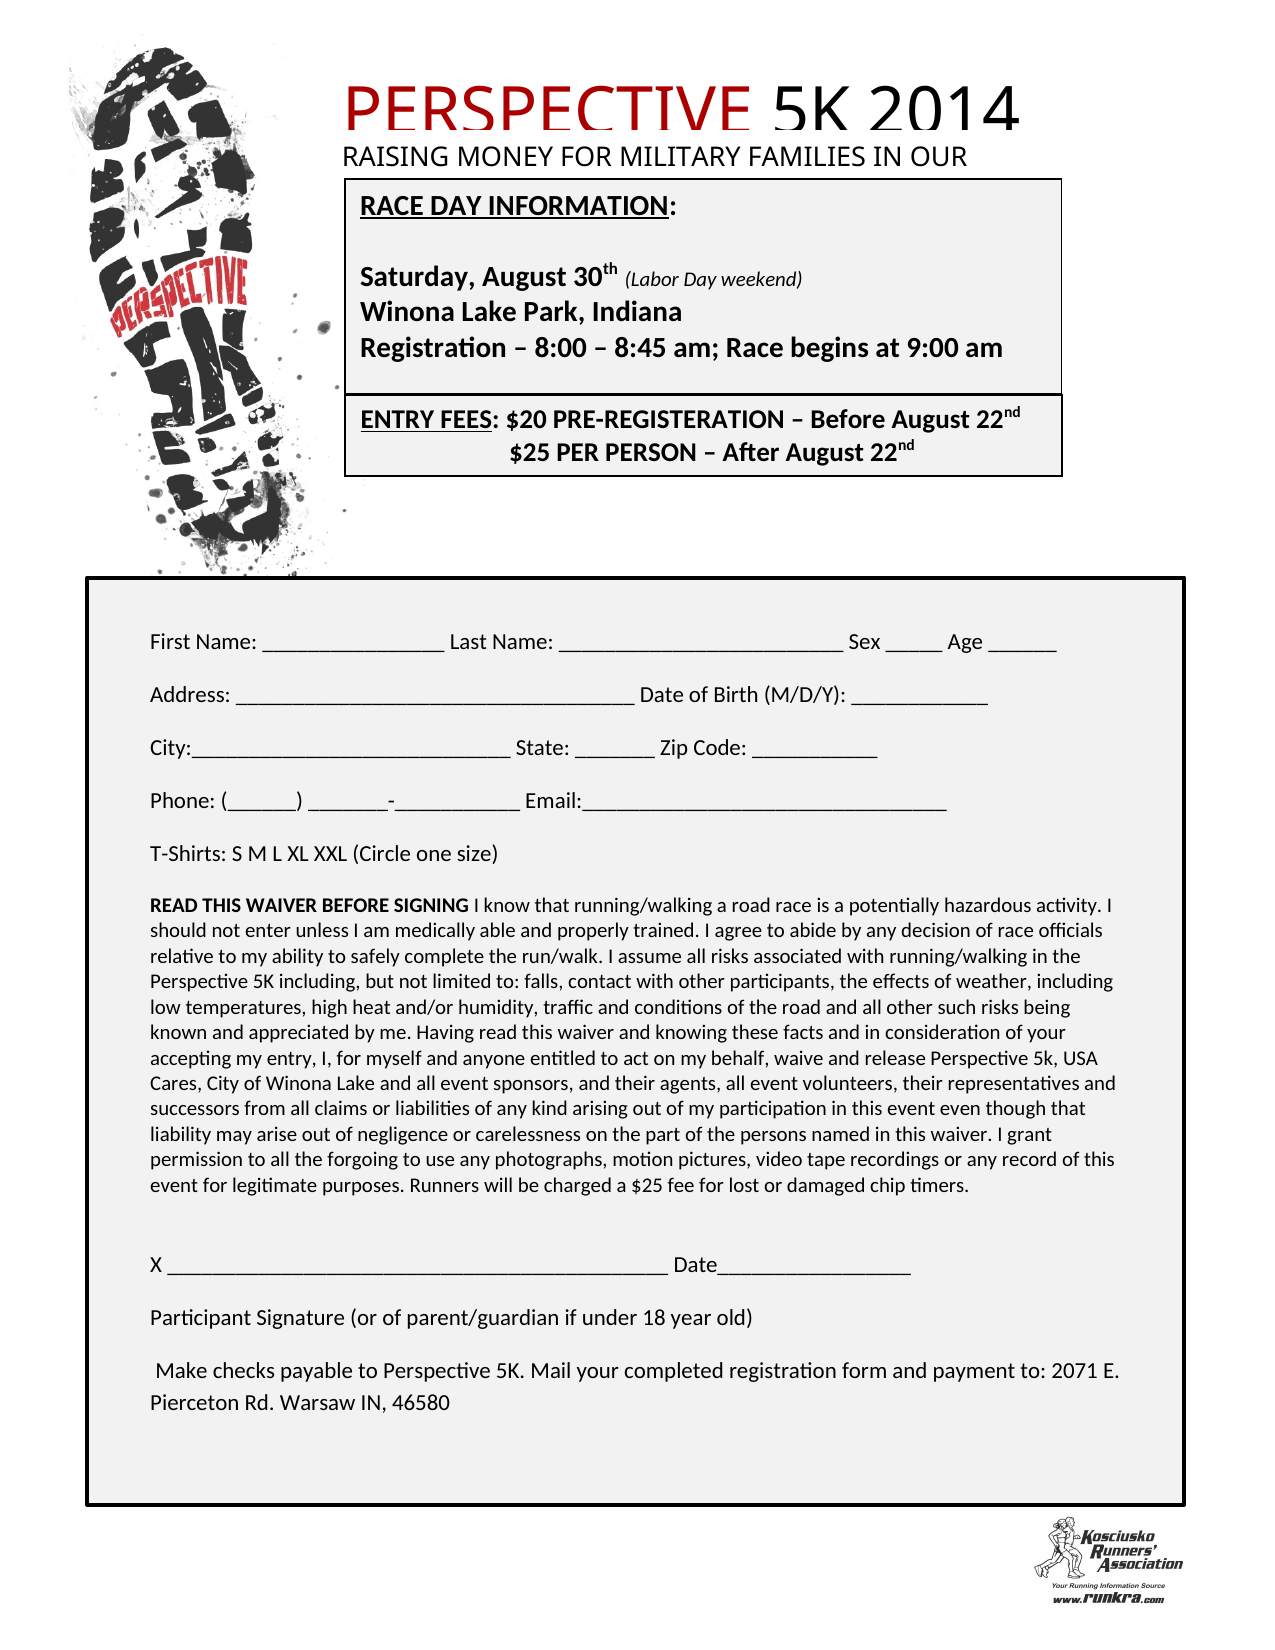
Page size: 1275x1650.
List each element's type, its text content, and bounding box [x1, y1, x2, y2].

text T-Shirts: S M L XL XXL (Circle one size) [150, 839, 1125, 867]
picture [1033, 1515, 1186, 1605]
text Phone: (______) _______-___________ Email:________________________________ [150, 786, 1125, 814]
text Participant Signature (or of parent/guardian if under 18 year old) [150, 1303, 1125, 1331]
text X ____________________________________________ Date_________________ [150, 1250, 1125, 1278]
text Address: ___________________________________ Date of Birth (M/D/Y): ____________ [150, 680, 1125, 708]
text First Name: ________________ Last Name: _________________________ Sex _____ Age ______ [150, 627, 1125, 655]
text City:____________________________ State: _______ Zip Code: ___________ [150, 733, 1125, 761]
text READ THIS WAIVER BEFORE SIGNING I know that running/walking a road race is a potentially hazardous activity. I should not enter unless I am medically able and properly trained. I agree to abide by any decision of race officials relative to my ability to safely complete the run/walk. I assume all risks associated with running/walking in the Perspective 5K including, but not limited to: falls, contact with other participants, the effects of weather, including low temperatures, high heat and/or humidity, traffic and conditions of the road and all other such risks being known and appreciated by me. Having read this waiver and knowing these facts and in consideration of your accepting my entry, I, for myself and anyone entitled to act on my behalf, waive and release Perspective 5k, USA Cares, City of Winona Lake and all event sponsors, and their agents, all event volunteers, their representatives and successors from all claims or liabilities of any kind arising out of my participation in this event even though that liability may arise out of negligence or carelessness on the part of the persons named in this waiver. I grant permission to all the forgoing to use any photographs, motion pictures, video tape recordings or any record of this event for legitimate purposes. Runners will be charged a $25 fee for lost or damaged chip timers. [150, 892, 1125, 1197]
picture [0, 0, 414, 688]
text Make checks payable to Perspective 5K. Mail your completed registration form and payment to: 2071 E. Pierceton Rd. Warsaw IN, 46580 [150, 1356, 1125, 1417]
